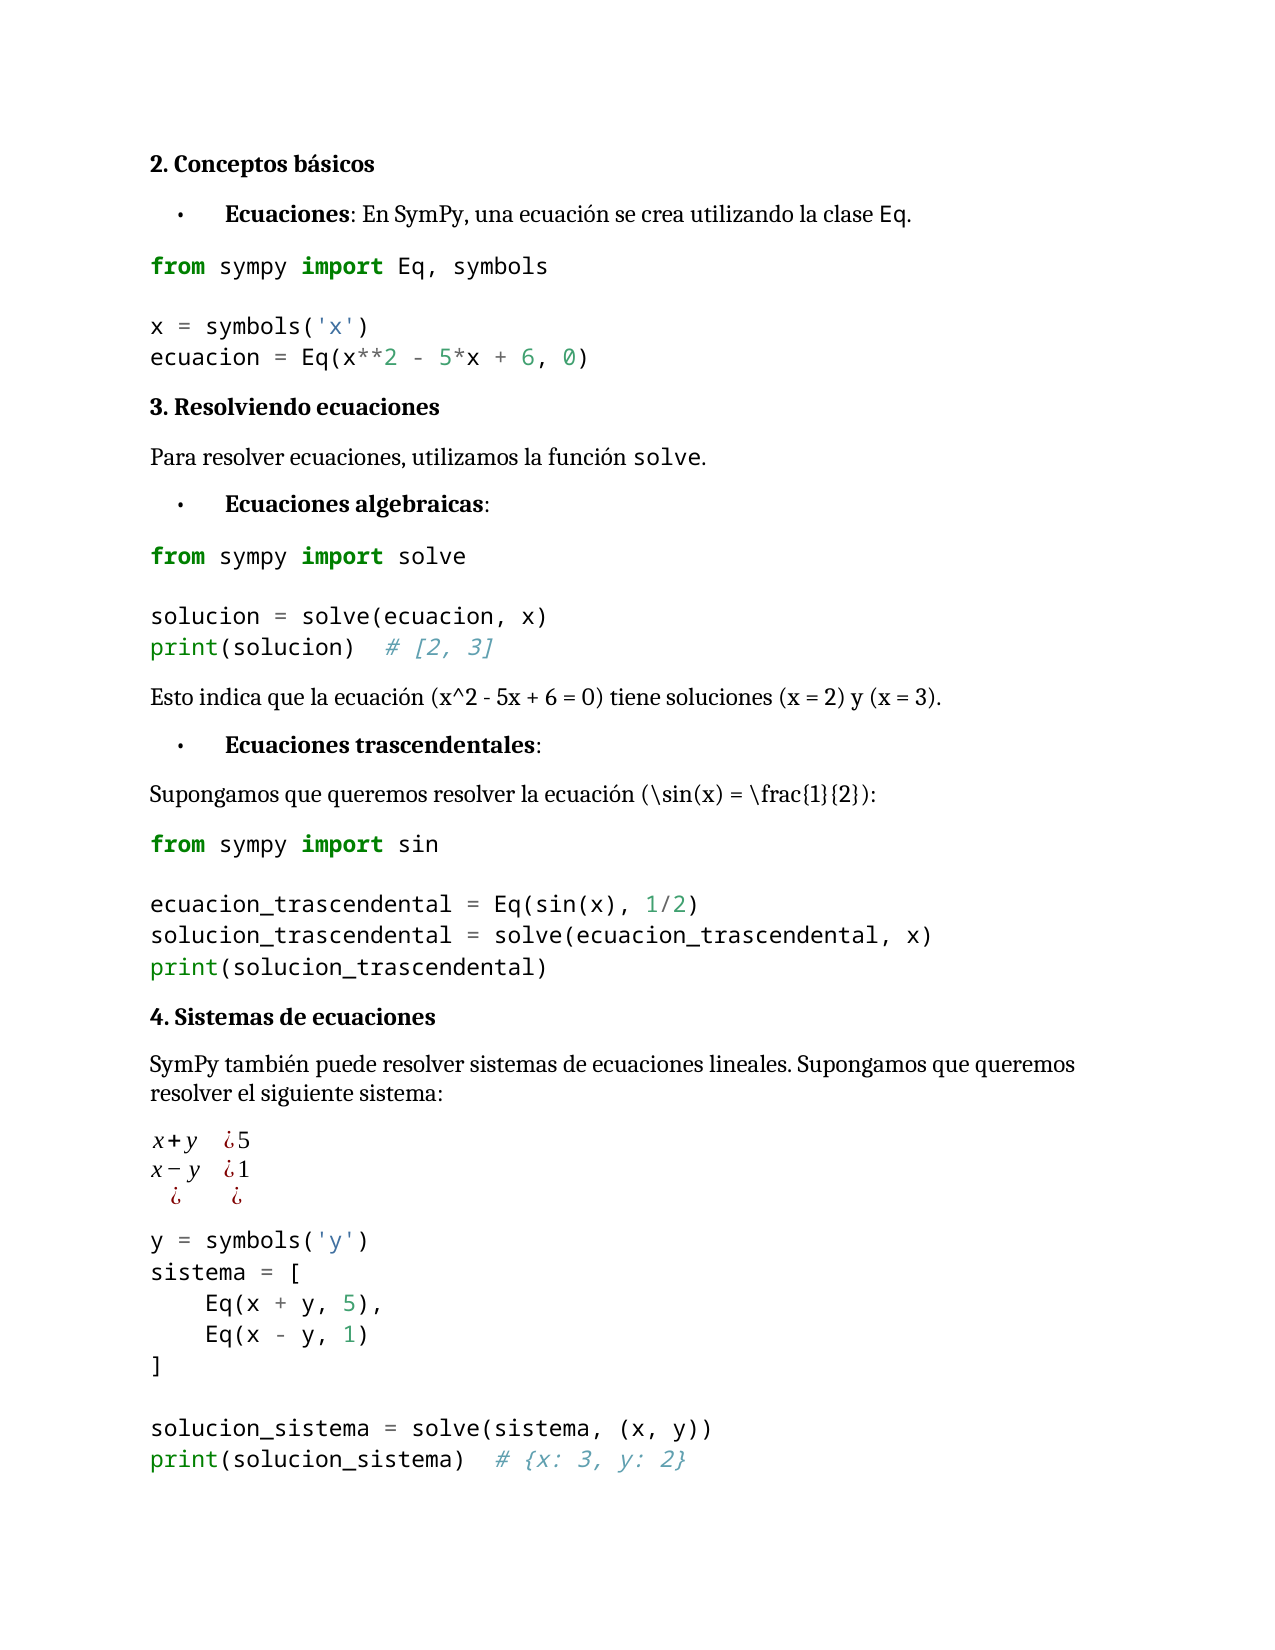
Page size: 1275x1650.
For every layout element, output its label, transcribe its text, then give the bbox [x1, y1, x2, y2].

text 3. Resolviendo ecuaciones [150, 393, 1125, 422]
list Ecuaciones algebraicas: [175, 490, 1125, 519]
text 4. Sistemas de ecuaciones [150, 1002, 1125, 1031]
text Supongamos que queremos resolver la ecuación (\sin(x) = \frac{1}{2}): [150, 780, 1125, 809]
list Ecuaciones: En SymPy, una ecuación se crea utilizando la clase Eq. [175, 197, 1125, 229]
list Ecuaciones trascendentales: [175, 731, 1125, 759]
text SymPy también puede resolver sistemas de ecuaciones lineales. Supongamos que queremos resolver el siguiente sistema: [150, 1050, 1125, 1107]
text from sympy import Eq, symbols x = symbols('x') ecuacion = Eq(x**2 - 5*x + 6, 0) [150, 249, 1125, 372]
text y = symbols('y') sistema = [ Eq(x + y, 5), Eq(x - y, 1) ] solucion_sistema = solve(sistema, (x, y)) print(solucion_sistema) # {x: 3, y: 2} [150, 1224, 1125, 1474]
text from sympy import sin ecuacion_trascendental = Eq(sin(x), 1/2) solucion_trascendental = solve(ecuacion_trascendental, x) print(solucion_trascendental) [150, 828, 1125, 982]
text Para resolver ecuaciones, utilizamos la función solve. [150, 440, 1125, 472]
text Esto indica que la ecuación (x^2 - 5x + 6 = 0) tiene soluciones (x = 2) y (x = 3). [150, 683, 1125, 712]
text from sympy import solve solucion = solve(ecuacion, x) print(solucion) # [2, 3] [150, 540, 1125, 662]
text 2. Conceptos básicos [150, 150, 1125, 179]
